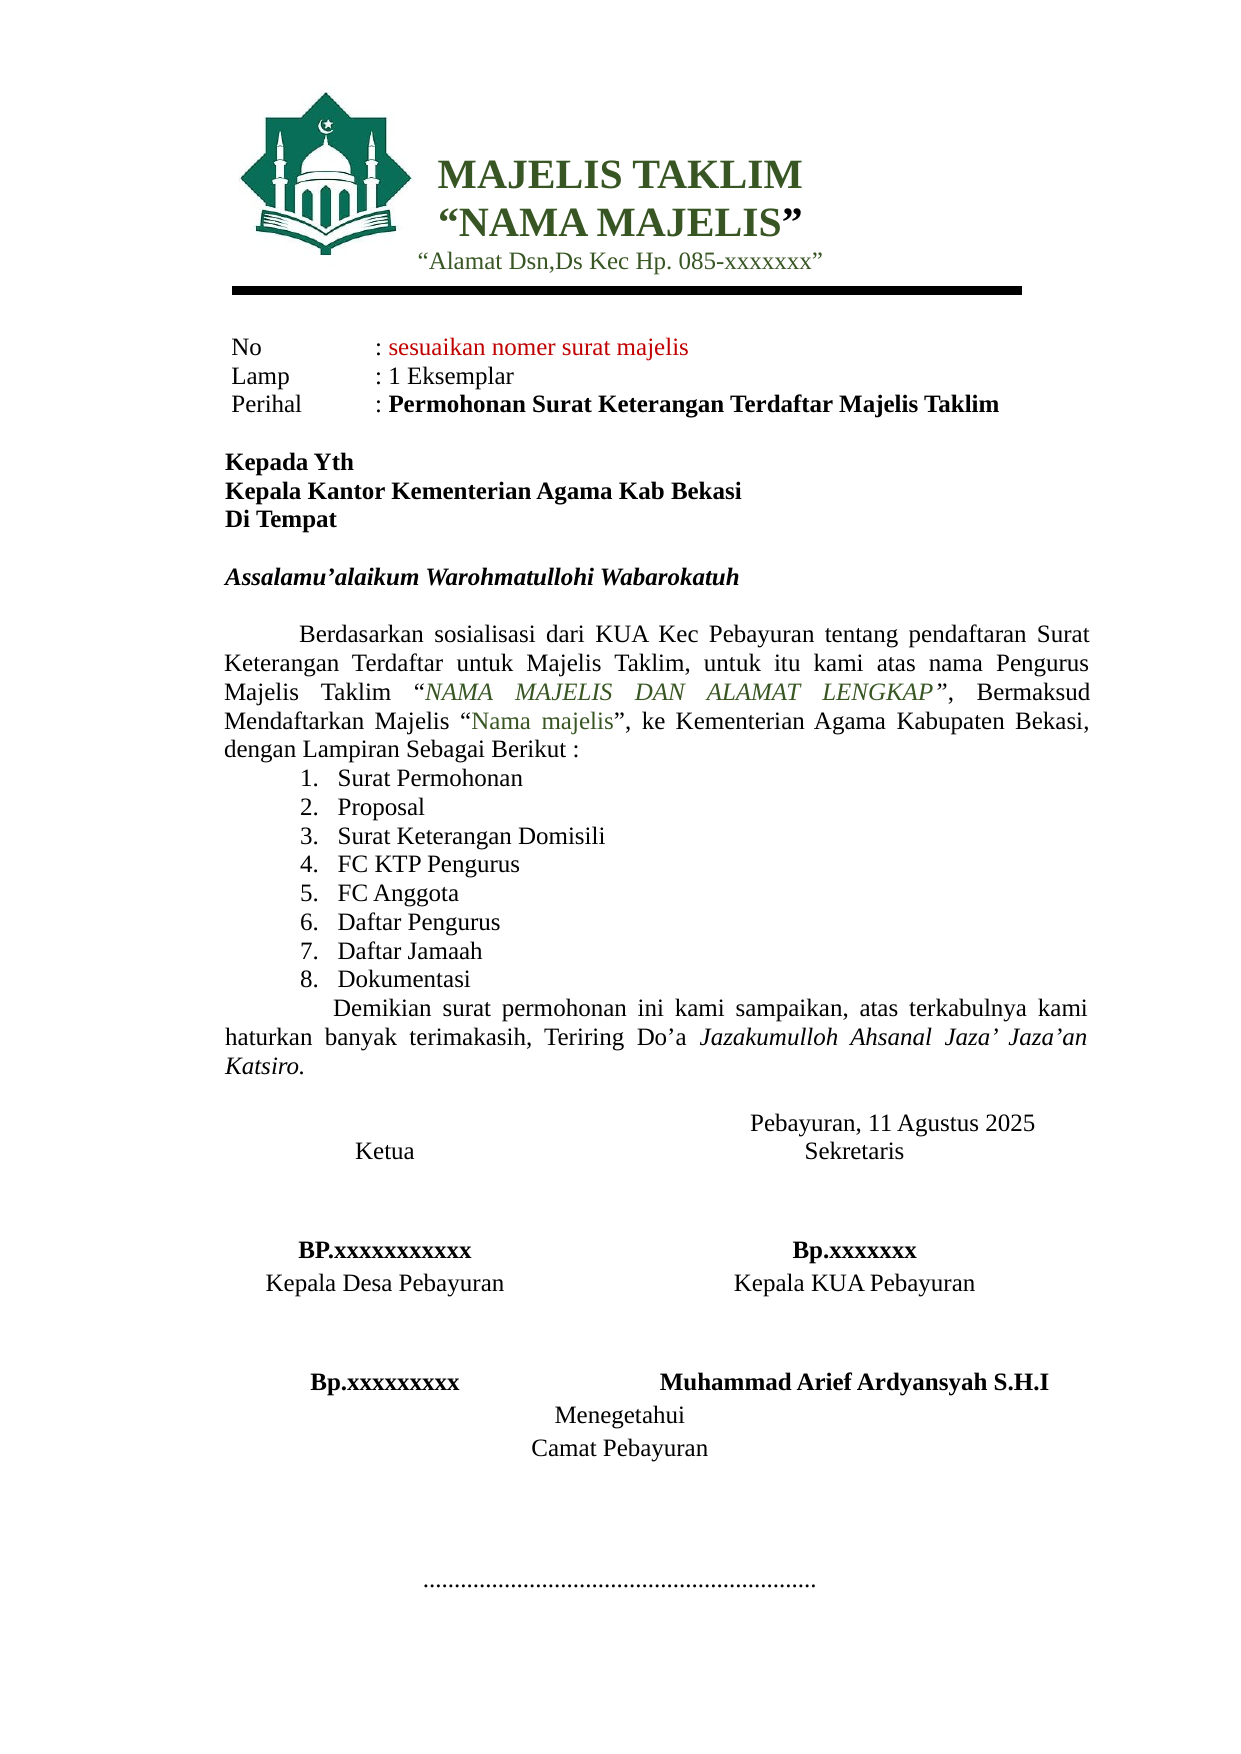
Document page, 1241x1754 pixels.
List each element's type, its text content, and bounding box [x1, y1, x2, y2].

list Surat Keterangan Domisili [300, 821, 1090, 849]
table_cell ............................................................... [150, 1465, 1089, 1597]
text Pebayuran, 11 Agustus 2025 [150, 1108, 1090, 1136]
table_cell Kepala Desa Pebayuran Bp.xxxxxxxxx [150, 1268, 619, 1400]
table_cell Kepala KUA Pebayuran Muhammad Arief Ardyansyah S.H.I [620, 1268, 1089, 1400]
text Demikian surat permohonan ini kami sampaikan, atas terkabulnya kami haturkan banyak terimakasih, Teriring Do’a Jazakumulloh Ahsanal Jaza’ Jaza’an Katsiro. [225, 993, 1090, 1079]
list Daftar Pengurus [300, 907, 1090, 936]
text “Alamat Dsn,Ds Kec Hp. 085-xxxxxxx” [150, 246, 1090, 274]
text Kepada Yth [150, 447, 1090, 476]
list FC Anggota [300, 878, 1090, 907]
text “NAMA MAJELIS” [150, 198, 1090, 246]
list Proposal [300, 792, 1090, 821]
list Dokumentasi [300, 964, 1090, 993]
table_cell Menegetahui Camat Pebayuran [150, 1400, 1089, 1465]
list Daftar Jamaah [300, 936, 1090, 964]
text Assalamu’alaikum Warohmatullohi Wabarokatuh [150, 562, 1090, 591]
table_header Ketua BP.xxxxxxxxxxx [150, 1136, 619, 1268]
picture [154, 0, 500, 150]
text MAJELIS TAKLIM [150, 150, 1090, 198]
list Surat Permohonan [300, 763, 1090, 792]
text Lamp : 1 Eksemplar [150, 361, 1090, 389]
list FC KTP Pengurus [300, 849, 1090, 878]
text Perihal : Permohonan Surat Keterangan Terdaftar Majelis Taklim [150, 389, 1090, 418]
picture [154, 274, 500, 332]
text Berdasarkan sosialisasi dari KUA Kec Pebayuran tentang pendaftaran Surat Keterangan Terdaftar untuk Majelis Taklim, untuk itu kami atas nama Pengurus Majelis Taklim “NAMA MAJELIS DAN ALAMAT LENGKAP”, Bermaksud Mendaftarkan Majelis “Nama majelis”, ke Kementerian Agama Kabupaten Bekasi, dengan Lampiran Sebagai Berikut : [224, 619, 1090, 763]
text No : sesuaikan nomer surat majelis [150, 332, 1090, 361]
table_header Sekretaris Bp.xxxxxxx [620, 1136, 1089, 1268]
text Di Tempat [150, 504, 1090, 533]
text Kepala Kantor Kementerian Agama Kab Bekasi [150, 476, 1090, 504]
